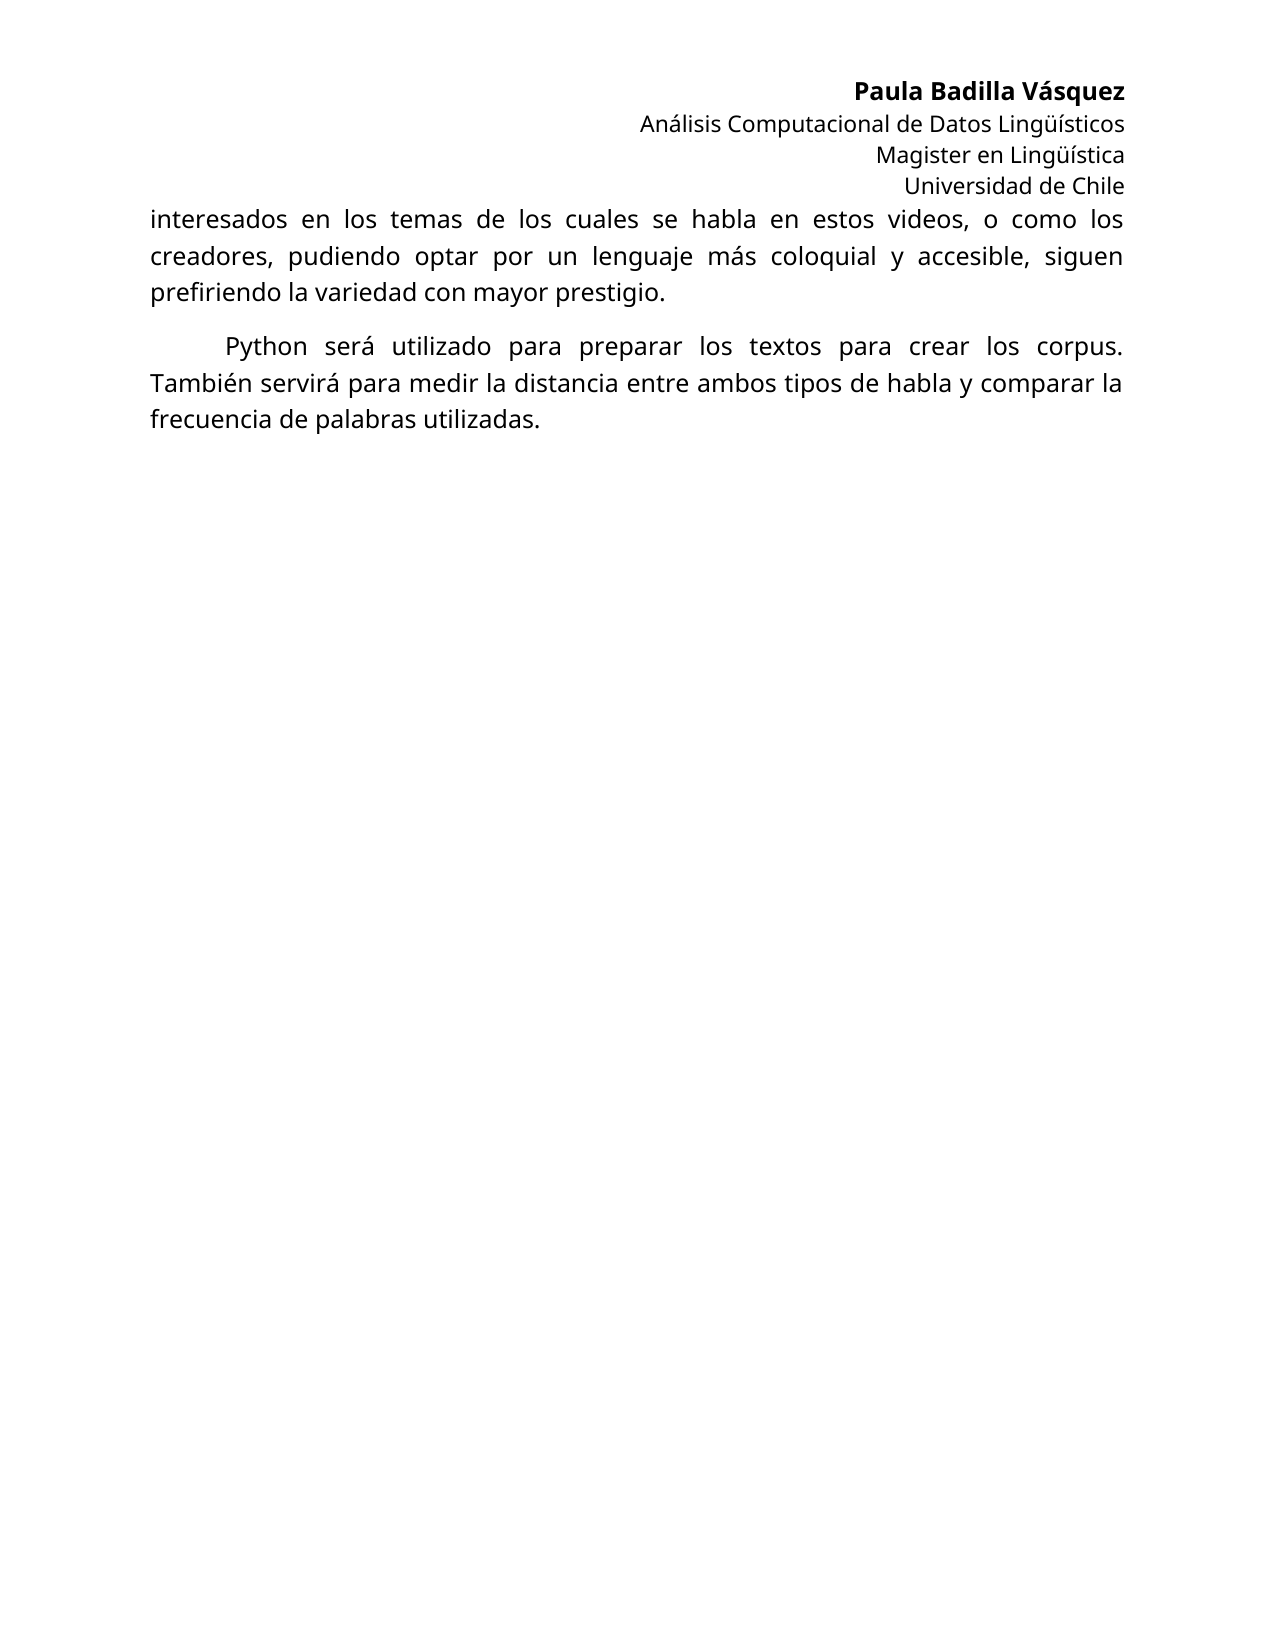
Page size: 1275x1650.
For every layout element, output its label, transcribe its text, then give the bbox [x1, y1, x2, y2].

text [150, 202, 1125, 309]
text Python será utilizado para preparar los textos para crear los corpus. También servirá para medir la distancia entre ambos tipos de habla y comparar la frecuencia de palabras utilizadas. [150, 328, 1125, 436]
